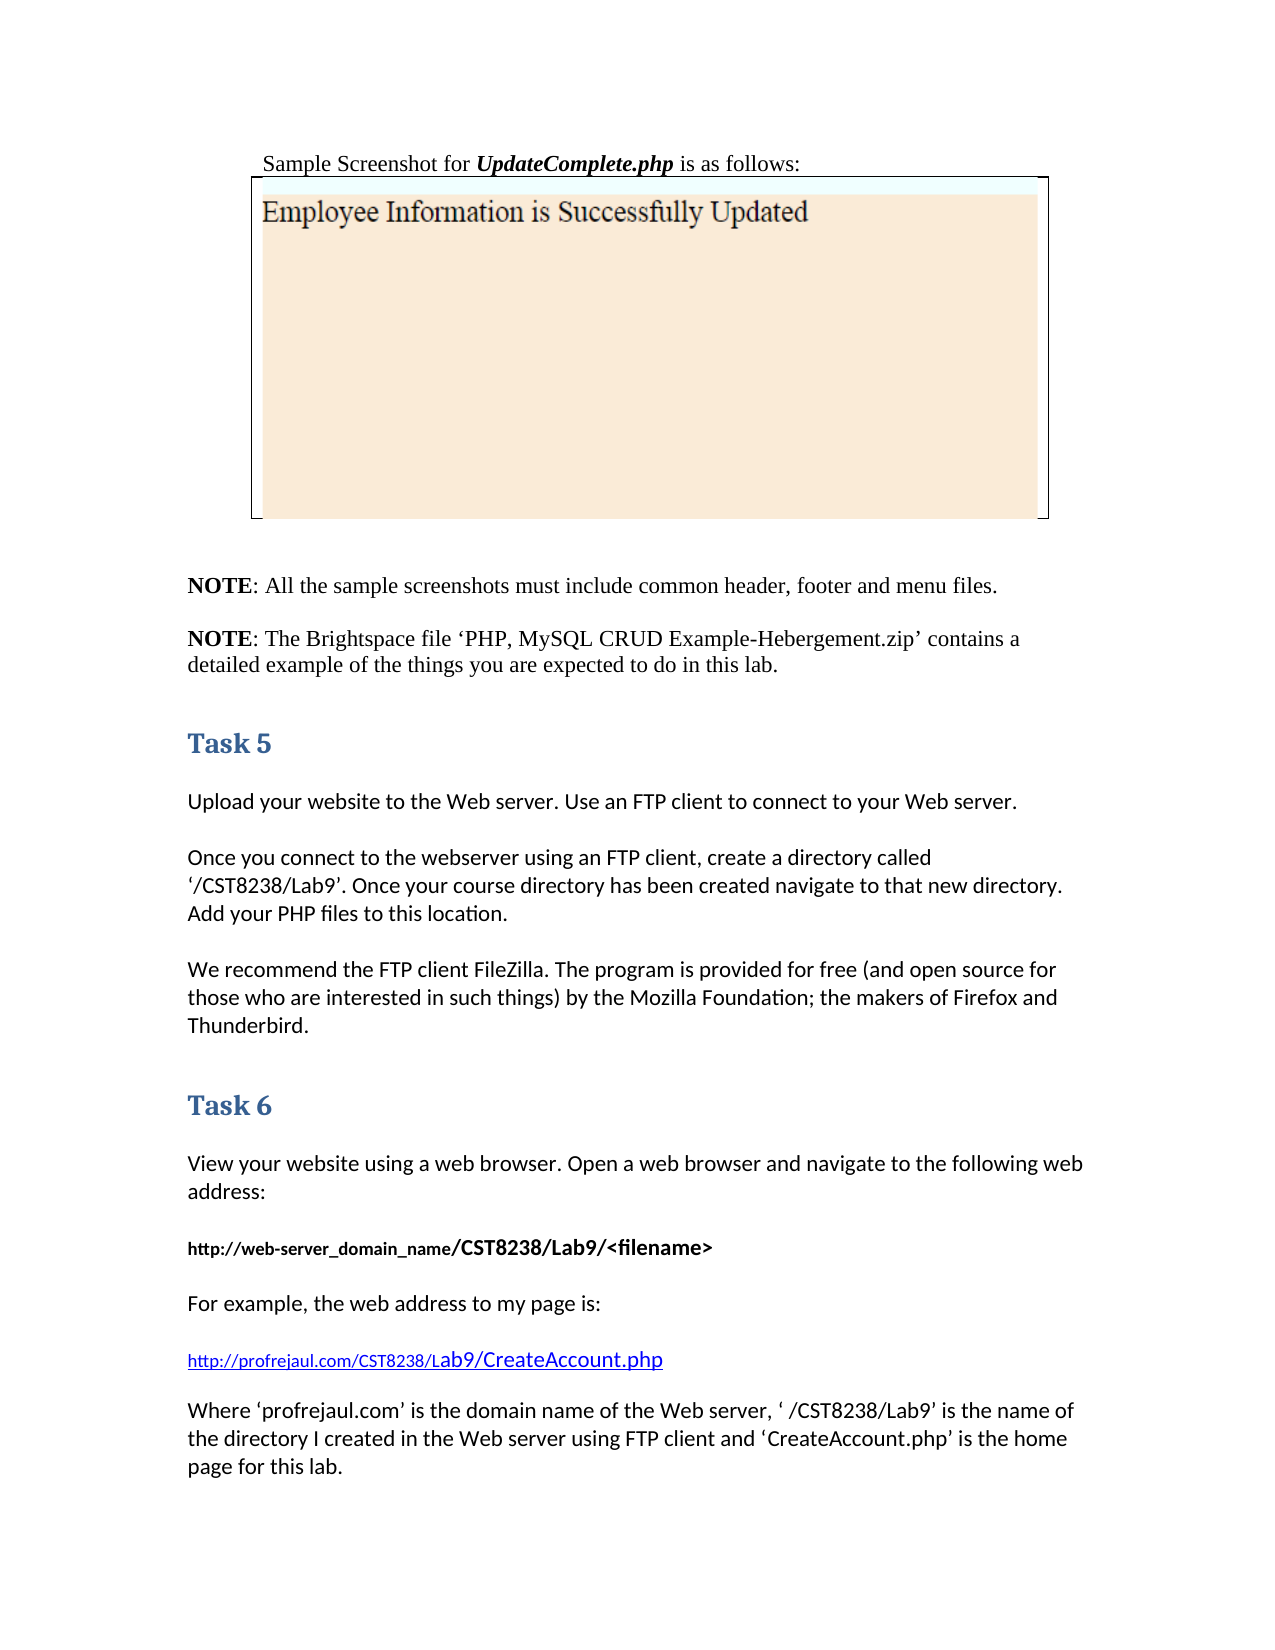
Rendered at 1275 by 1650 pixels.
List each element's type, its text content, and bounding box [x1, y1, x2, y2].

text We recommend the FTP client FileZilla. The program is provided for free (and open source for those who are interested in such things) by the Mozilla Foundation; the makers of Firefox and Thunderbird. [187, 955, 1087, 1039]
text http://web-server_domain_name/CST8238/Lab9/<filename> [187, 1233, 1087, 1261]
subtitle Task 6 [187, 1089, 1087, 1123]
text Upload your website to the Web server. Use an FTP client to connect to your Web server. [187, 787, 1087, 815]
text Once you connect to the webserver using an FTP client, create a directory called ‘/CST8238/Lab9’. Once your course directory has been created navigate to that new directory. Add your PHP files to this location. [187, 843, 1087, 927]
subtitle Task 5 [187, 727, 1087, 761]
text NOTE: The Brightspace file ‘PHP, MySQL CRUD Example-Hebergement.zip’ contains a detailed example of the things you are expected to do in this lab. [187, 624, 1087, 677]
text NOTE: All the sample screenshots must include common header, footer and menu files. [187, 572, 1087, 598]
picture [262, 177, 1038, 519]
text For example, the web address to my page is: http://profrejaul.com/CST8238/Lab9/CreateAccount.php [187, 1289, 1087, 1373]
list Sample Screenshot for UpdateComplete.php is as follows: [262, 150, 1087, 176]
text Where ‘profrejaul.com’ is the domain name of the Web server, ‘ /CST8238/Lab9’ is the name of the directory I created in the Web server using FTP client and ‘CreateAccount.php’ is the home page for this lab. [187, 1396, 1087, 1480]
text View your website using a web browser. Open a web browser and navigate to the following web address: [187, 1149, 1087, 1205]
table_header [252, 178, 262, 518]
table_header [1038, 178, 1048, 518]
